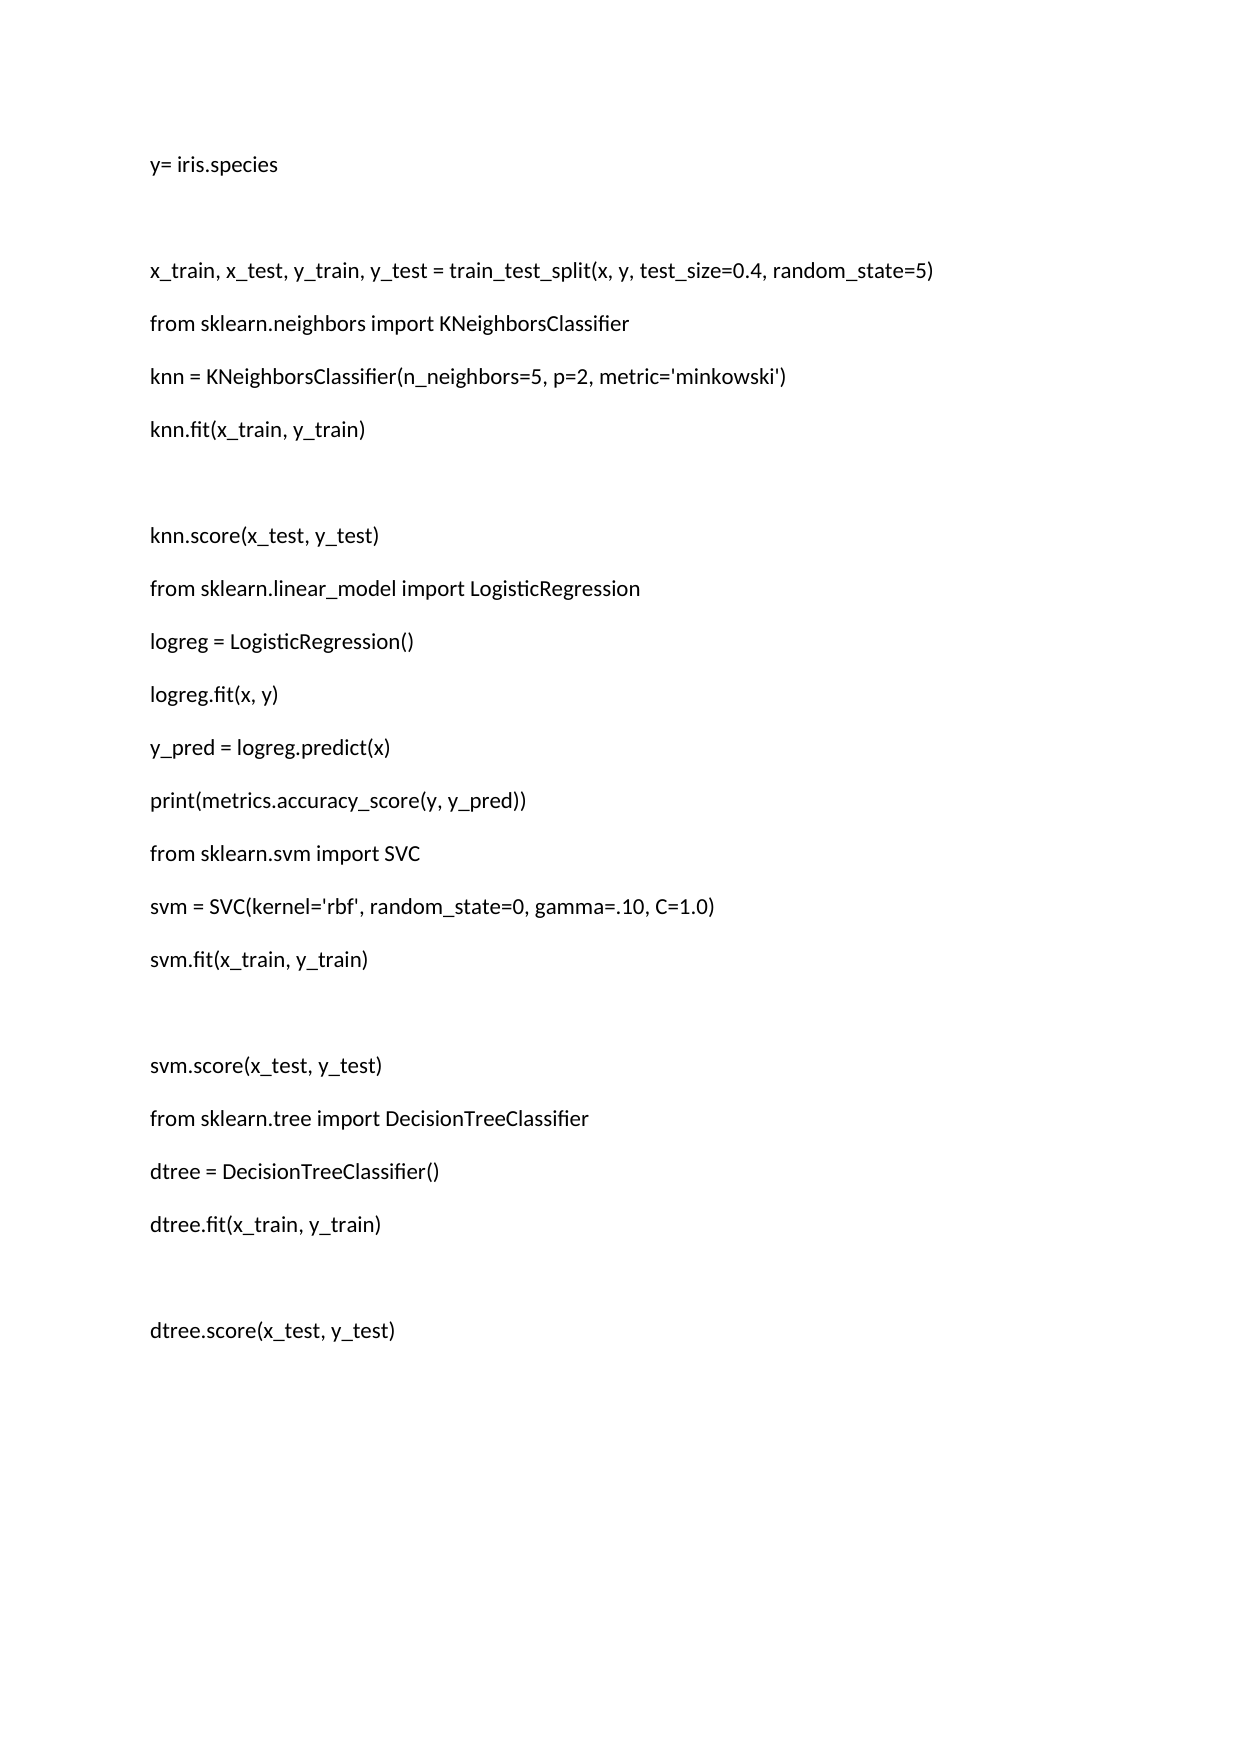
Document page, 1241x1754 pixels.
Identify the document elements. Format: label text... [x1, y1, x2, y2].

text y_pred = logreg.predict(x) [150, 733, 1090, 761]
text y= iris.species [150, 150, 1090, 178]
text x_train, x_test, y_train, y_test = train_test_split(x, y, test_size=0.4, random_state=5) [150, 256, 1090, 284]
text from sklearn.neighbors import KNeighborsClassifier [150, 309, 1090, 337]
text from sklearn.linear_model import LogisticRegression [150, 574, 1090, 602]
text from sklearn.tree import DecisionTreeClassifier [150, 1104, 1090, 1132]
text svm.score(x_test, y_test) [150, 1051, 1090, 1079]
text knn.fit(x_train, y_train) [150, 415, 1090, 443]
text knn = KNeighborsClassifier(n_neighbors=5, p=2, metric='minkowski') [150, 362, 1090, 390]
text dtree.score(x_test, y_test) [150, 1316, 1090, 1344]
text print(metrics.accuracy_score(y, y_pred)) [150, 786, 1090, 814]
text dtree.fit(x_train, y_train) [150, 1210, 1090, 1238]
text knn.score(x_test, y_test) [150, 521, 1090, 549]
text from sklearn.svm import SVC [150, 839, 1090, 867]
text svm.fit(x_train, y_train) [150, 945, 1090, 973]
text svm = SVC(kernel='rbf', random_state=0, gamma=.10, C=1.0) [150, 892, 1090, 920]
text logreg = LogisticRegression() [150, 627, 1090, 655]
text logreg.fit(x, y) [150, 680, 1090, 708]
text dtree = DecisionTreeClassifier() [150, 1157, 1090, 1185]
